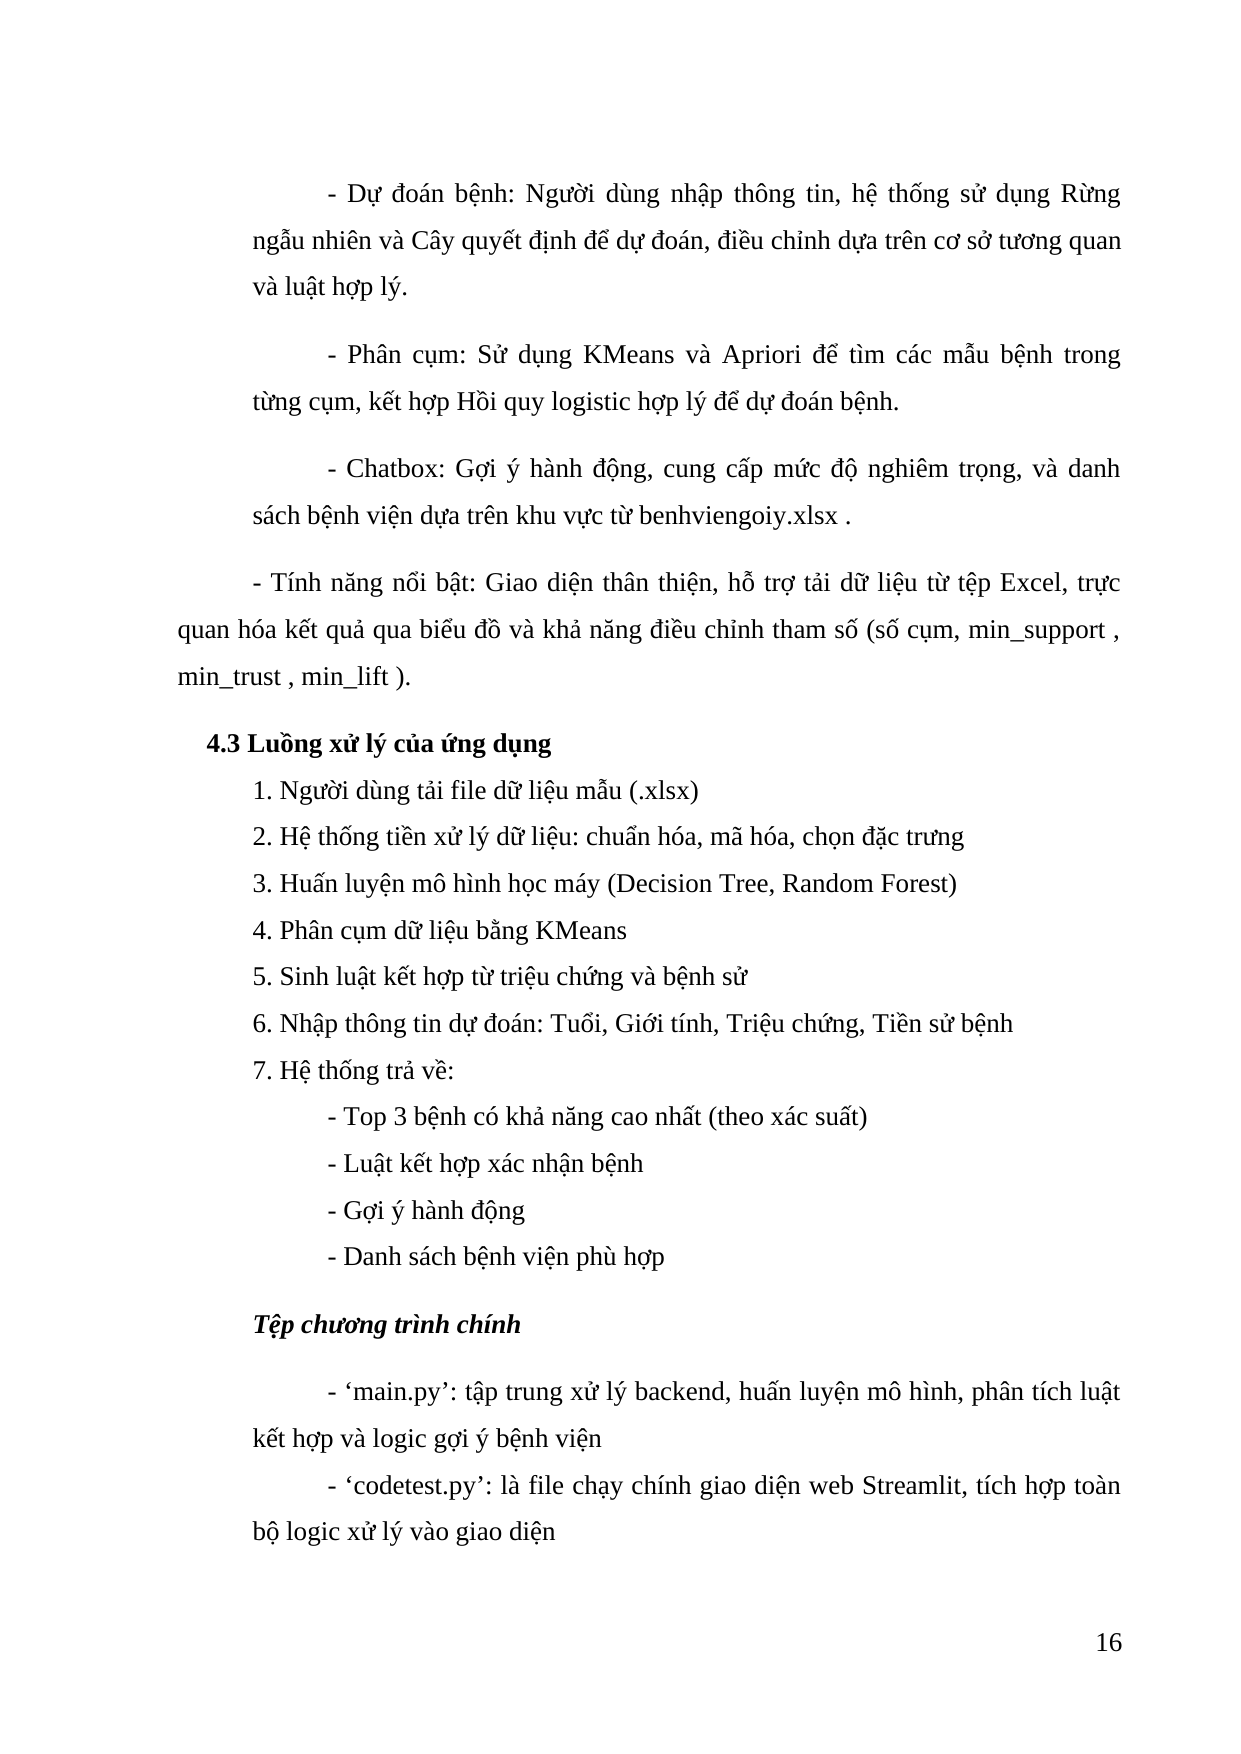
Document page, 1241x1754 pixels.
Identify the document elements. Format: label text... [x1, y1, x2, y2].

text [252, 1376, 1122, 1547]
text - Tính năng nổi bật: Giao diện thân thiện, hỗ trợ tải dữ liệu từ tệp Excel, trực quan hóa kết quả qua biểu đồ và khả năng điều chỉnh tham số (số cụm, min_support , min_trust , min_lift ). [177, 566, 1122, 691]
text Tệp chương trình chính [177, 1308, 1122, 1339]
text - Dự đoán bệnh: Người dùng nhập thông tin, hệ thống sử dụng Rừng ngẫu nhiên và Cây quyết định để dự đoán, điều chỉnh dựa trên cơ sở tương quan và luật hợp lý. [252, 177, 1122, 302]
text - Phân cụm: Sử dụng KMeans và Apriori để tìm các mẫu bệnh trong từng cụm, kết hợp Hồi quy logistic hợp lý để dự đoán bệnh. [252, 338, 1122, 416]
text 1. Người dùng tải file dữ liệu mẫu (.xlsx) 2. Hệ thống tiền xử lý dữ liệu: chuẩn hóa, mã hóa, chọn đặc trưng 3. Huấn luyện mô hình học máy (Decision Tree, Random Forest) 4. Phân cụm dữ liệu bằng KMeans 5. Sinh luật kết hợp từ triệu chứng và bệnh sử 6. Nhập thông tin dự đoán: Tuổi, Giới tính, Triệu chứng, Tiền sử bệnh 7. Hệ thống trả về: - Top 3 bệnh có khả năng cao nhất (theo xác suất) - Luật kết hợp xác nhận bệnh - Gợi ý hành động - Danh sách bệnh viện phù hợp [177, 774, 1122, 1272]
subtitle Luồng xử lý của ứng dụng [206, 727, 1122, 758]
text - Chatbox: Gợi ý hành động, cung cấp mức độ nghiêm trọng, và danh sách bệnh viện dựa trên khu vực từ benhviengoiy.xlsx . [252, 452, 1122, 530]
